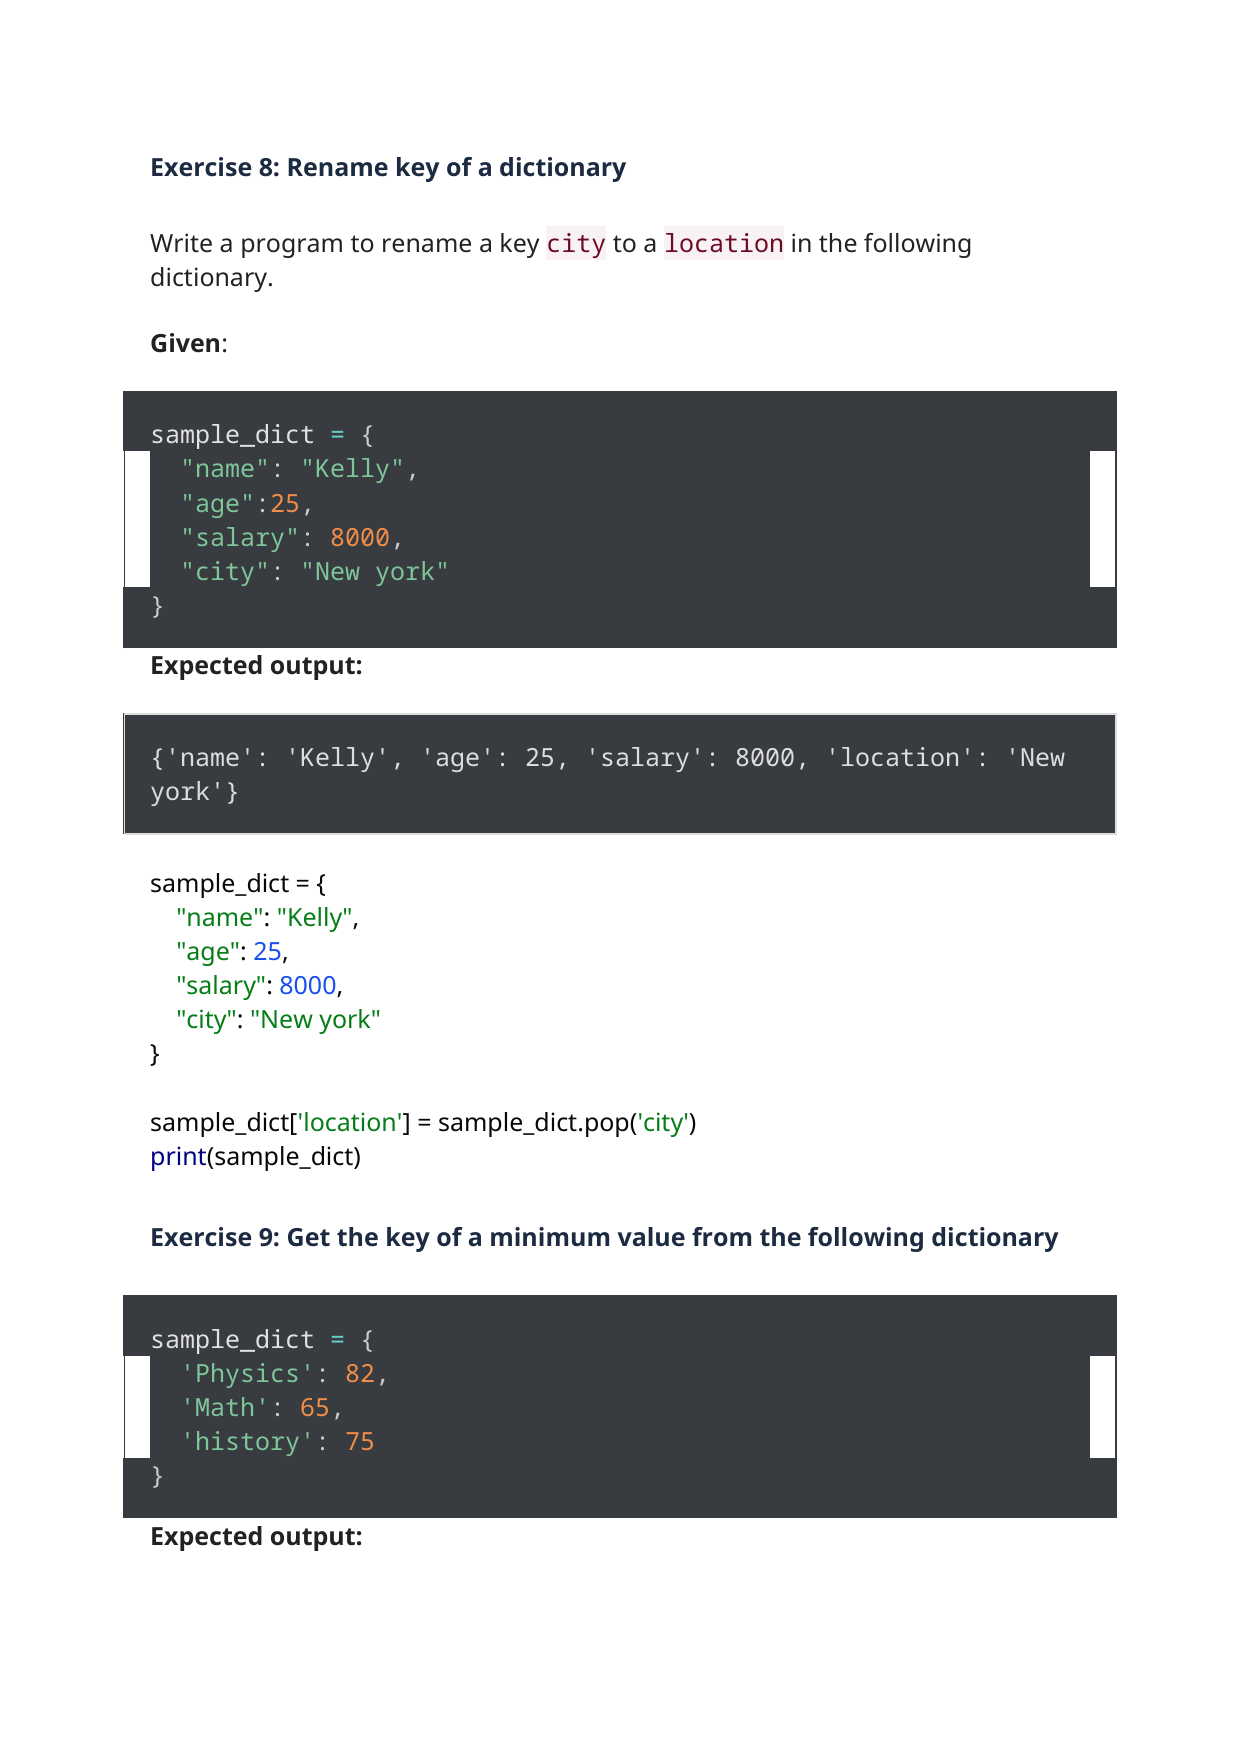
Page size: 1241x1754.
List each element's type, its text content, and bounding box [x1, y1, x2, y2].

text "name": "Kelly", [150, 451, 1090, 485]
text "salary": 8000, [150, 519, 1090, 553]
text sample_dict = { [125, 1297, 1115, 1356]
text 'Physics': 82, [150, 1356, 1090, 1390]
text } [125, 1431, 1115, 1517]
text Expected output: [150, 648, 1090, 682]
text sample_dict = { [125, 392, 1115, 451]
text } [125, 561, 1115, 647]
text sample_dict = { "name": "Kelly", "age": 25, "salary": 8000, "city": "New york" } sample_dict['location'] = sample_dict.pop('city') print(sample_dict) [150, 866, 1090, 1172]
text 'Math': 65, [150, 1390, 1090, 1424]
subtitle Exercise 8: Rename key of a dictionary [150, 150, 1090, 184]
text Write a program to rename a key city to a location in the following dictionary. [150, 226, 1090, 294]
subtitle Exercise 9: Get the key of a minimum value from the following dictionary [150, 1219, 1090, 1253]
text Expected output: [150, 1518, 1090, 1553]
text Given: [150, 325, 1090, 359]
text {'name': 'Kelly', 'age': 25, 'salary': 8000, 'location': 'New york'} [125, 715, 1115, 833]
text "age":25, [150, 485, 1090, 519]
